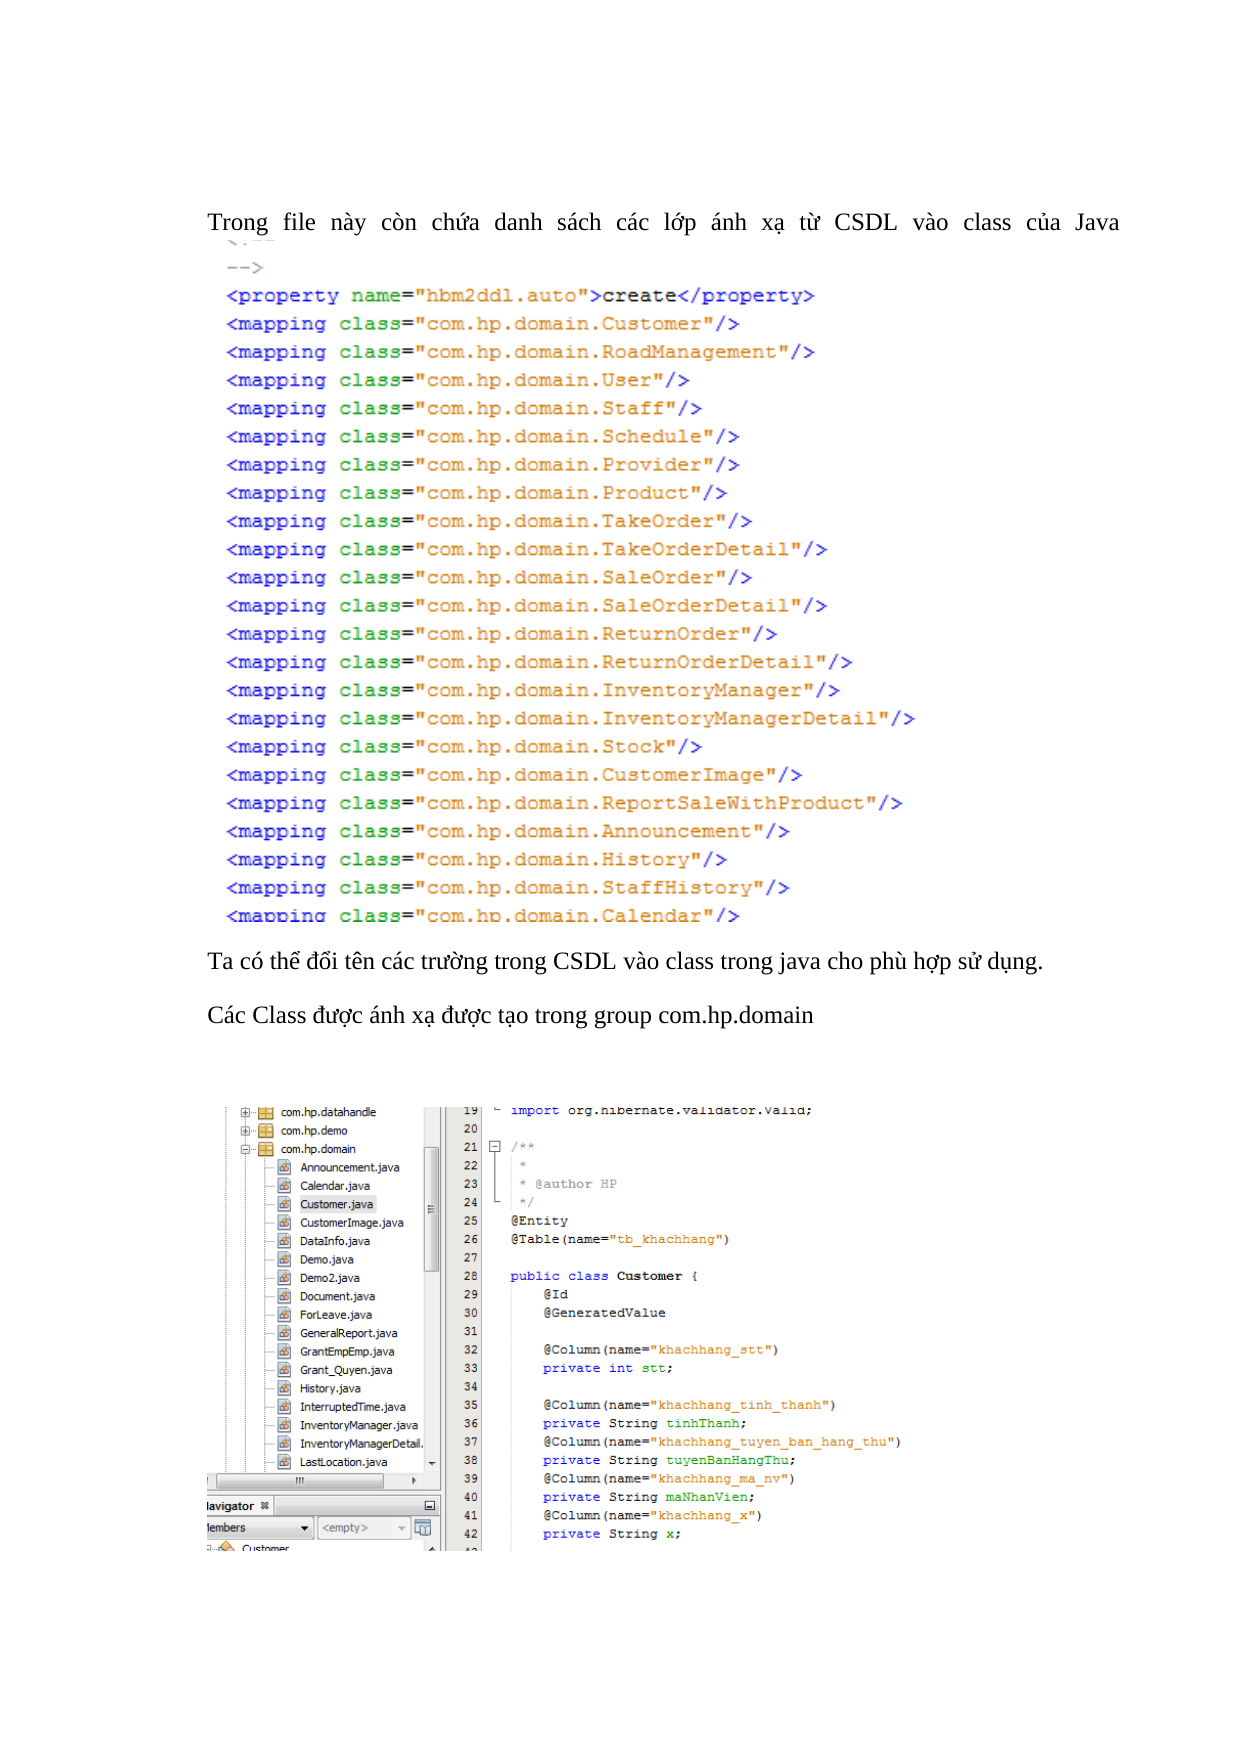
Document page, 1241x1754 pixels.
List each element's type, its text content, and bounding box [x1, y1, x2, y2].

picture [207, 1107, 1122, 1551]
text Các Class được ánh xạ được tạo trong group com.hp.domain [207, 1000, 1122, 1029]
text Ta có thể đổi tên các trường trong CSDL vào class trong java cho phù hợp sử dụng. [207, 946, 1122, 975]
picture [207, 240, 1035, 922]
